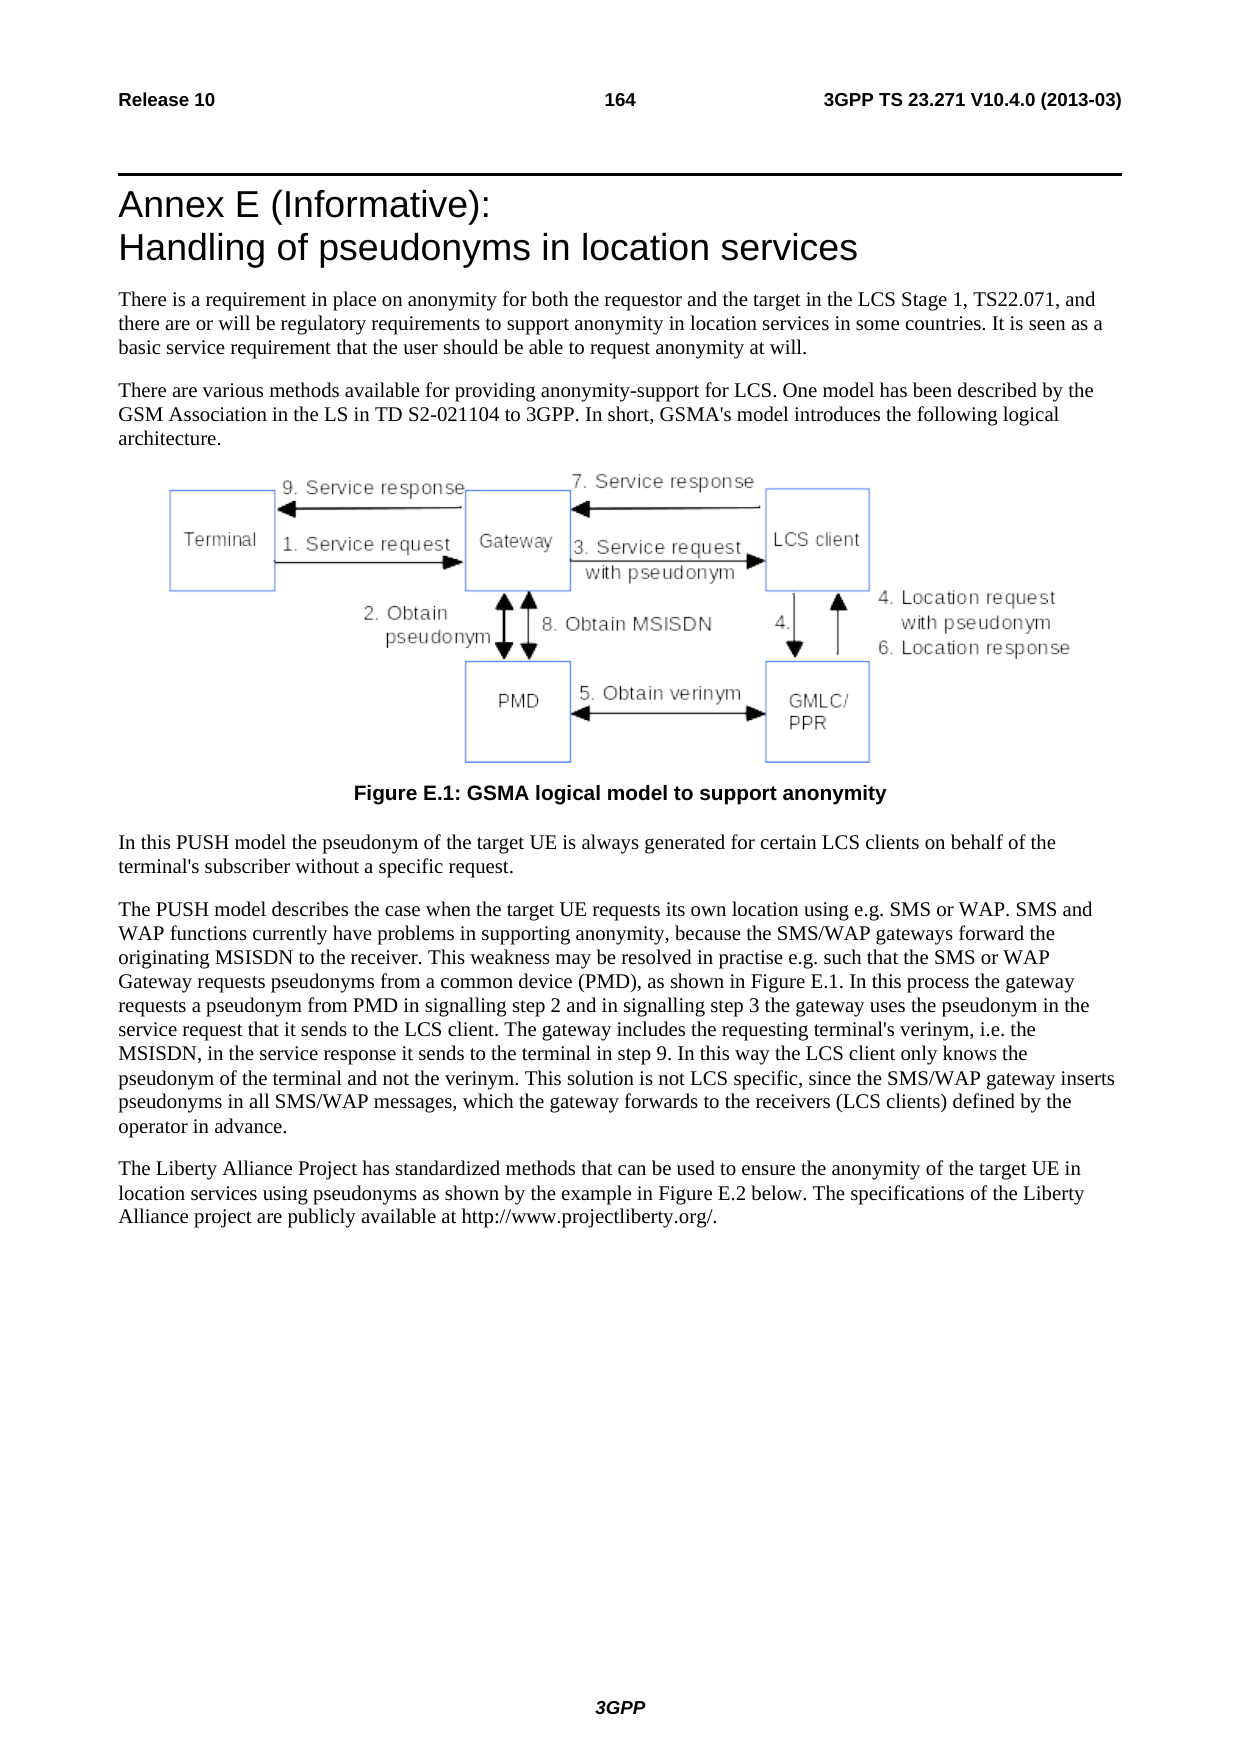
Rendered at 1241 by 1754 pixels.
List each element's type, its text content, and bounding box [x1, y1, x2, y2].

text Figure E.1: GSMA logical model to support anonymity [118, 781, 1122, 805]
text There is a requirement in place on anonymity for both the requestor and the target in the LCS Stage 1, TS22.071, and there are or will be regulatory requirements to support anonymity in location services in some countries. It is seen as a basic service requirement that the user should be able to request anonymity at will. [118, 287, 1122, 359]
subtitle Annex E (Informative): Handling of pseudonyms in location services [118, 176, 1122, 268]
text In this PUSH model the pseudonym of the target UE is always generated for certain LCS clients on behalf of the terminal's subscriber without a specific request. [118, 830, 1122, 878]
text The Liberty Alliance Project has standardized methods that can be used to ensure the anonymity of the target UE in location services using pseudonyms as shown by the example in Figure E.2 below. The specifications of the Liberty Alliance project are publicly available at http://www.projectliberty.org/. [118, 1156, 1122, 1228]
text The PUSH model describes the case when the target UE requests its own location using e.g. SMS or WAP. SMS and WAP functions currently have problems in supporting anonymity, because the SMS/WAP gateways forward the originating MSISDN to the receiver. This weakness may be resolved in practise e.g. such that the SMS or WAP Gateway requests pseudonyms from a common device (PMD), as shown in Figure E.1. In this process the gateway requests a pseudonym from PMD in signalling step 2 and in signalling step 3 the gateway uses the pseudonym in the service request that it sends to the LCS client. The gateway includes the requesting terminal's verinym, i.e. the MSISDN, in the service response it sends to the terminal in step 9. In this way the LCS client only knows the pseudonym of the terminal and not the verinym. This solution is not LCS specific, since the SMS/WAP gateway inserts pseudonyms in all SMS/WAP messages, which the gateway forwards to the receivers (LCS clients) defined by the operator in advance. [118, 897, 1122, 1138]
text There are various methods available for providing anonymity-support for LCS. One model has been described by the GSM Association in the LS in TD S2-021104 to 3GPP. In short, GSMA's model introduces the following logical architecture. [118, 378, 1122, 450]
